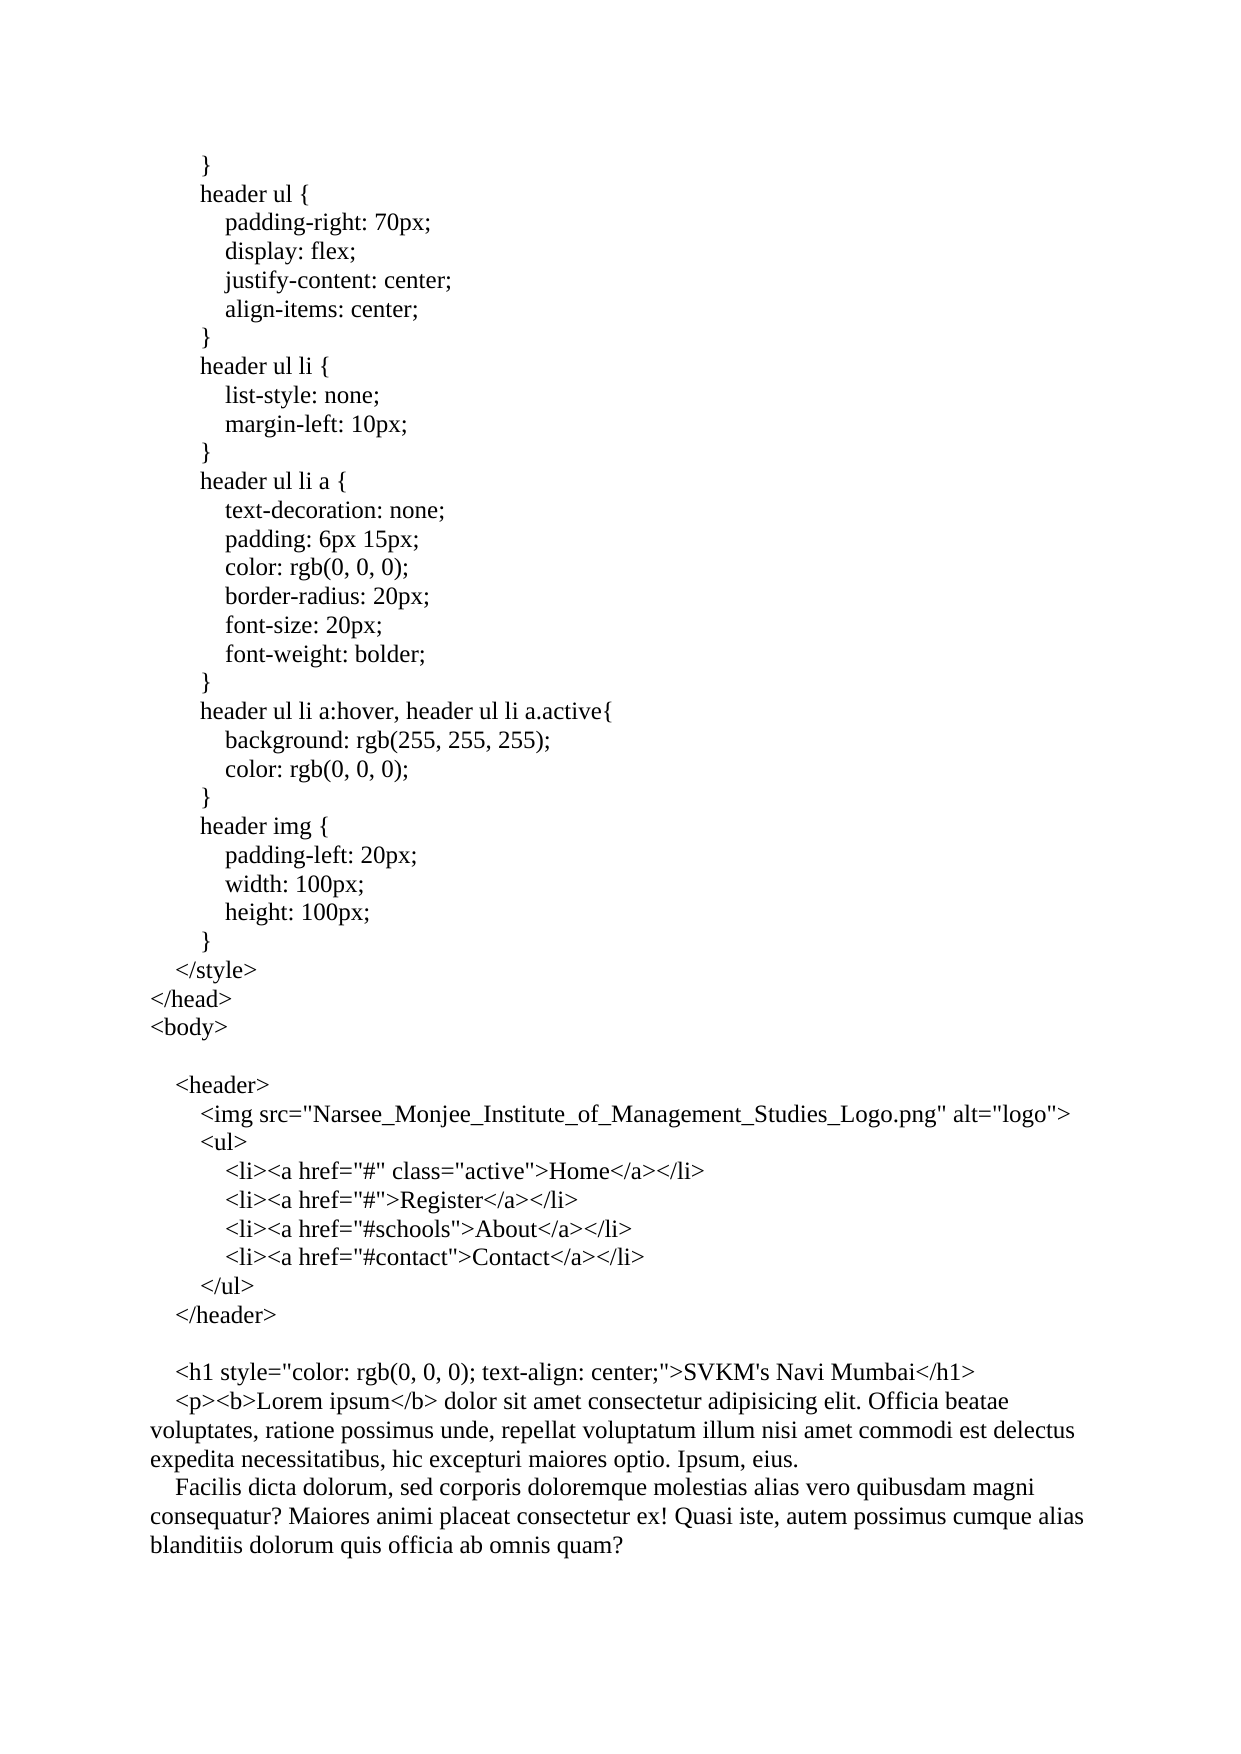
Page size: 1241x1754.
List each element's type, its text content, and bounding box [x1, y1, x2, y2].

text <li><a href="#">Register</a></li> [150, 1185, 1090, 1214]
text color: rgb(0, 0, 0); [150, 754, 1090, 782]
text } [150, 322, 1090, 351]
text </ul> [150, 1271, 1090, 1300]
text } [150, 150, 1090, 179]
text </header> [150, 1300, 1090, 1329]
text } [150, 437, 1090, 466]
text font-size: 20px; [150, 610, 1090, 639]
text <li><a href="#" class="active">Home</a></li> [150, 1156, 1090, 1185]
text height: 100px; [150, 897, 1090, 926]
text border-radius: 20px; [150, 581, 1090, 610]
text align-items: center; [150, 294, 1090, 322]
text color: rgb(0, 0, 0); [150, 552, 1090, 581]
text width: 100px; [150, 869, 1090, 897]
text text-decoration: none; [150, 495, 1090, 524]
text } [150, 667, 1090, 696]
text background: rgb(255, 255, 255); [150, 725, 1090, 754]
text justify-content: center; [150, 265, 1090, 294]
text header ul li a:hover, header ul li a.active{ [150, 696, 1090, 725]
text header ul { [150, 179, 1090, 207]
text list-style: none; [150, 380, 1090, 409]
text font-weight: bolder; [150, 639, 1090, 667]
text </style> [150, 955, 1090, 984]
text <li><a href="#contact">Contact</a></li> [150, 1242, 1090, 1271]
text <p><b>Lorem ipsum</b> dolor sit amet consectetur adipisicing elit. Officia beatae voluptates, ratione possimus unde, repellat voluptatum illum nisi amet commodi est delectus expedita necessitatibus, hic excepturi maiores optio. Ipsum, eius. [150, 1386, 1090, 1472]
text display: flex; [150, 236, 1090, 265]
text <li><a href="#schools">About</a></li> [150, 1214, 1090, 1242]
text <body> [150, 1012, 1090, 1041]
text header img { [150, 811, 1090, 840]
text header ul li { [150, 351, 1090, 380]
text } [150, 926, 1090, 955]
text padding-left: 20px; [150, 840, 1090, 869]
text </head> [150, 984, 1090, 1012]
text <header> [150, 1070, 1090, 1099]
text padding: 6px 15px; [150, 524, 1090, 552]
text margin-left: 10px; [150, 409, 1090, 437]
text <h1 style="color: rgb(0, 0, 0); text-align: center;">SVKM's Navi Mumbai</h1> [150, 1357, 1090, 1386]
text Facilis dicta dolorum, sed corporis doloremque molestias alias vero quibusdam magni consequatur? Maiores animi placeat consectetur ex! Quasi iste, autem possimus cumque alias blanditiis dolorum quis officia ab omnis quam? [150, 1472, 1090, 1559]
text } [150, 782, 1090, 811]
text <ul> [150, 1127, 1090, 1156]
text padding-right: 70px; [150, 207, 1090, 236]
text <img src="Narsee_Monjee_Institute_of_Management_Studies_Logo.png" alt="logo"> [150, 1099, 1090, 1127]
text header ul li a { [150, 466, 1090, 495]
